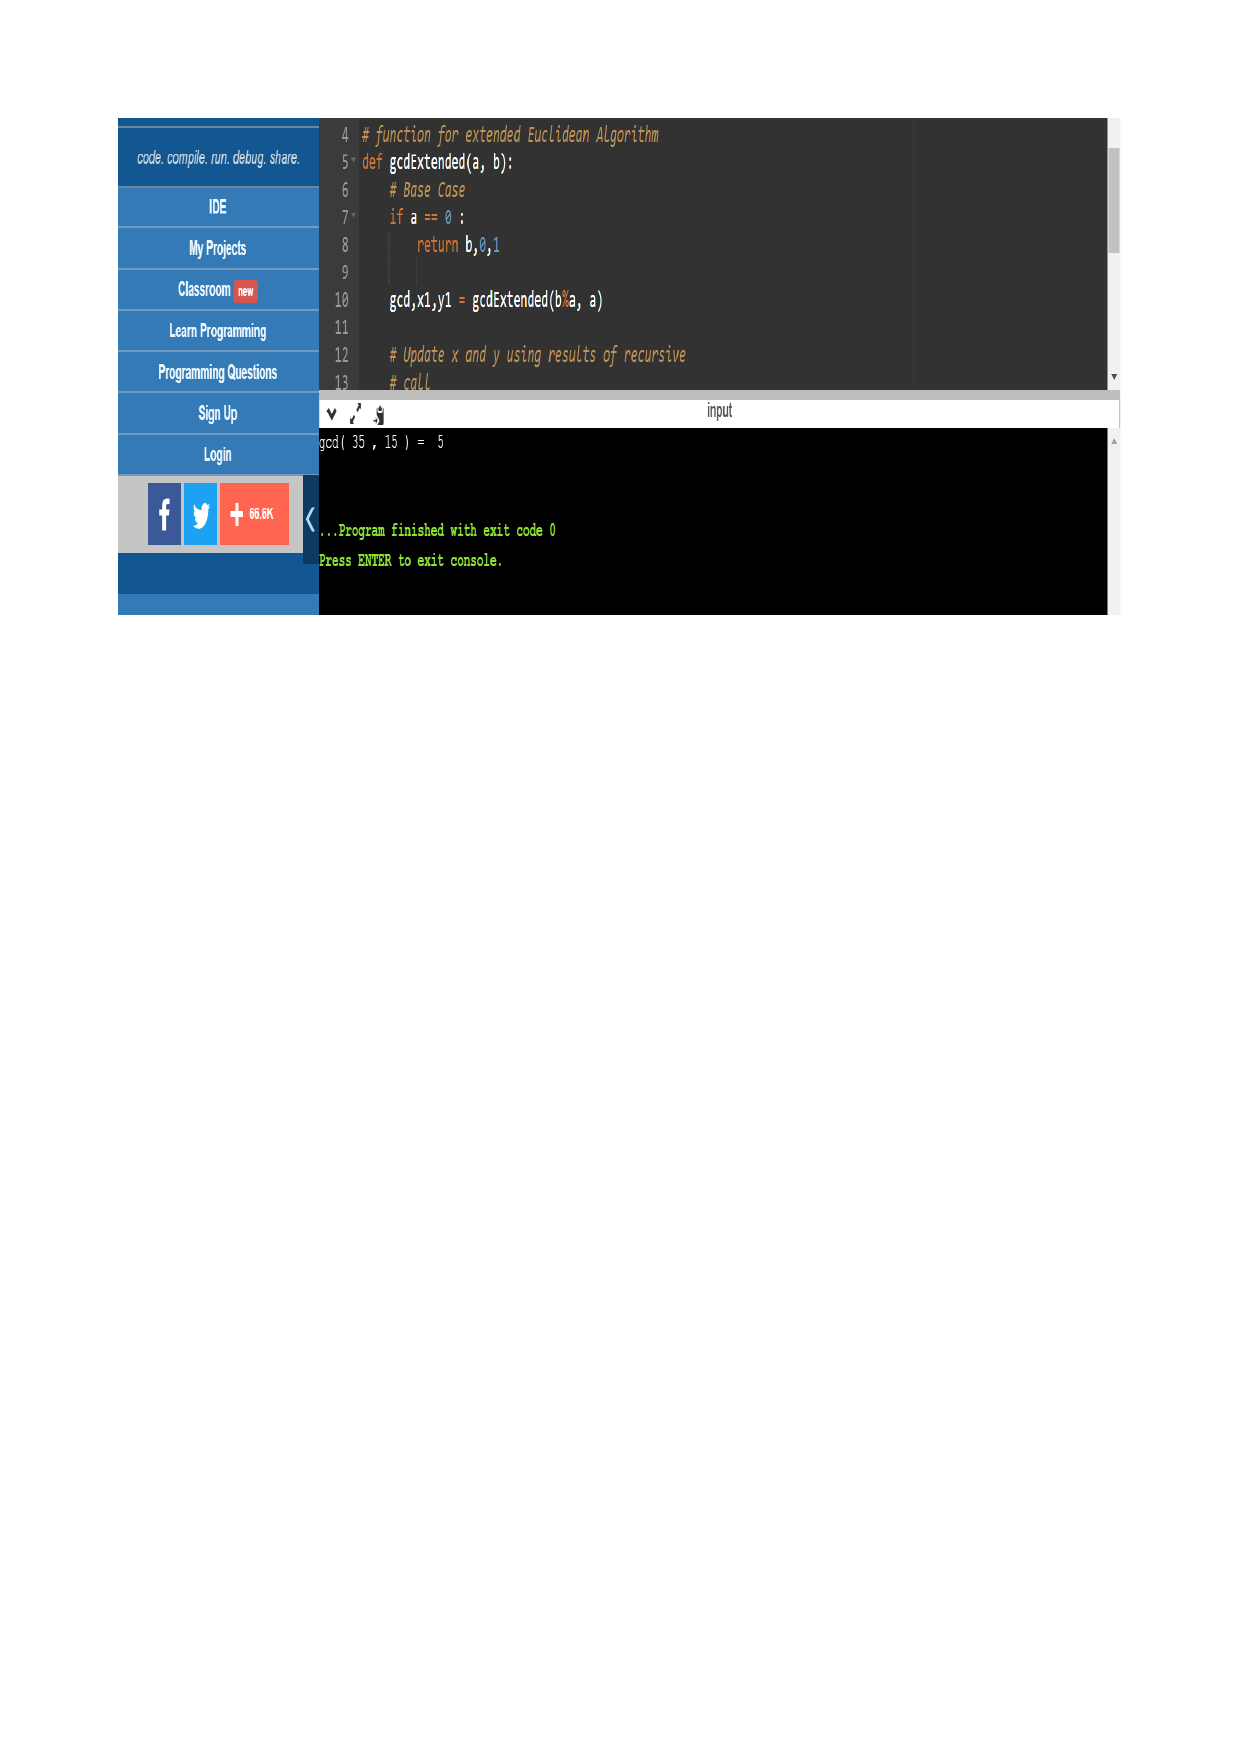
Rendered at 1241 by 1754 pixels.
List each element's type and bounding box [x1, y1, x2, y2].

picture [118, 118, 1121, 615]
